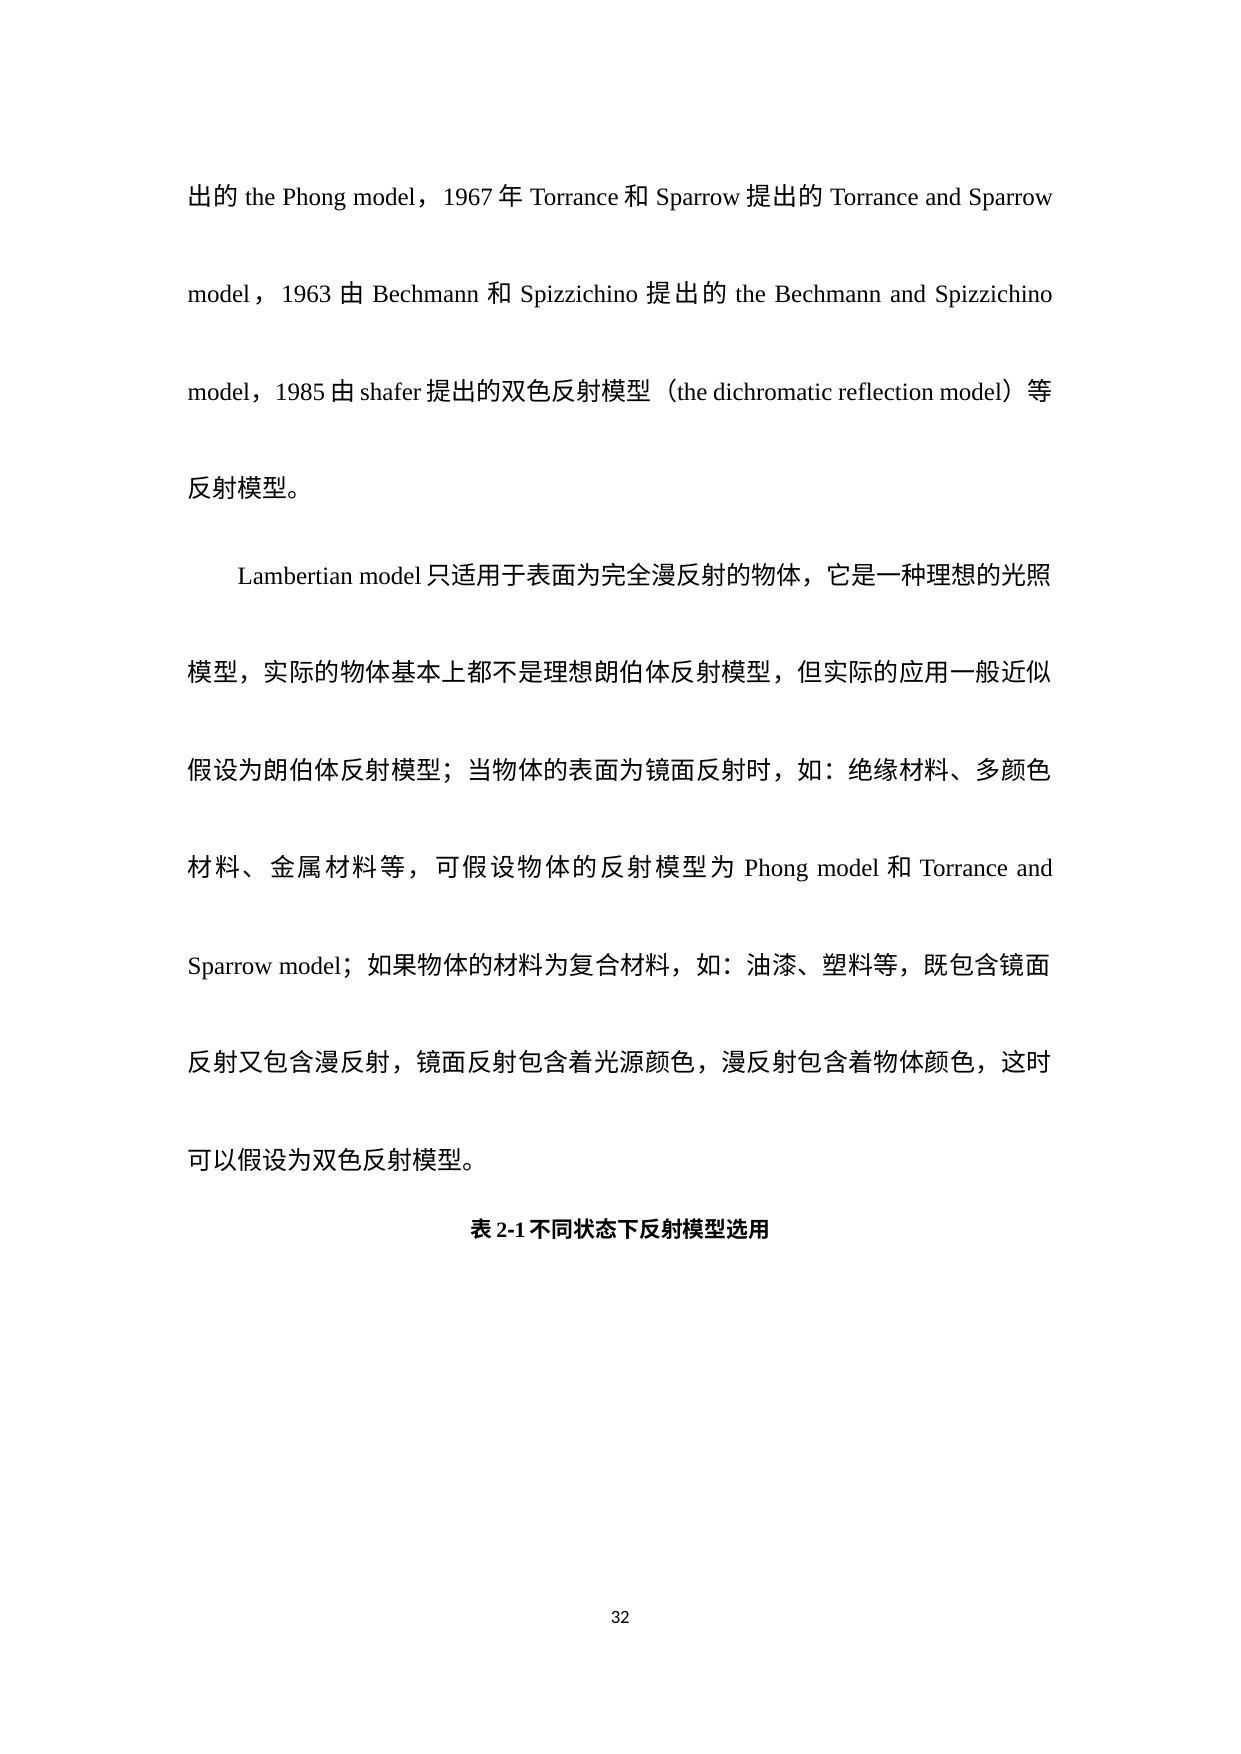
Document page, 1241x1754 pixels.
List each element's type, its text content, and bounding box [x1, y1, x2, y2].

text 表2-1不同状态下反射模型选用 [187, 1212, 1053, 1245]
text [187, 162, 1053, 519]
text Lambertian model只适用于表面为完全漫反射的物体，它是一种理想的光照模型，实际的物体基本上都不是理想朗伯体反射模型，但实际的应用一般近似假设为朗伯体反射模型；当物体的表面为镜面反射时，如：绝缘材料、多颜色材料、金属材料等，可假设物体的反射模型为Phong model和Torrance and Sparrow model；如果物体的材料为复合材料，如：油漆、塑料等，既包含镜面反射又包含漫反射，镜面反射包含着光源颜色，漫反射包含着物体颜色，这时可以假设为双色反射模型。 [187, 541, 1053, 1191]
